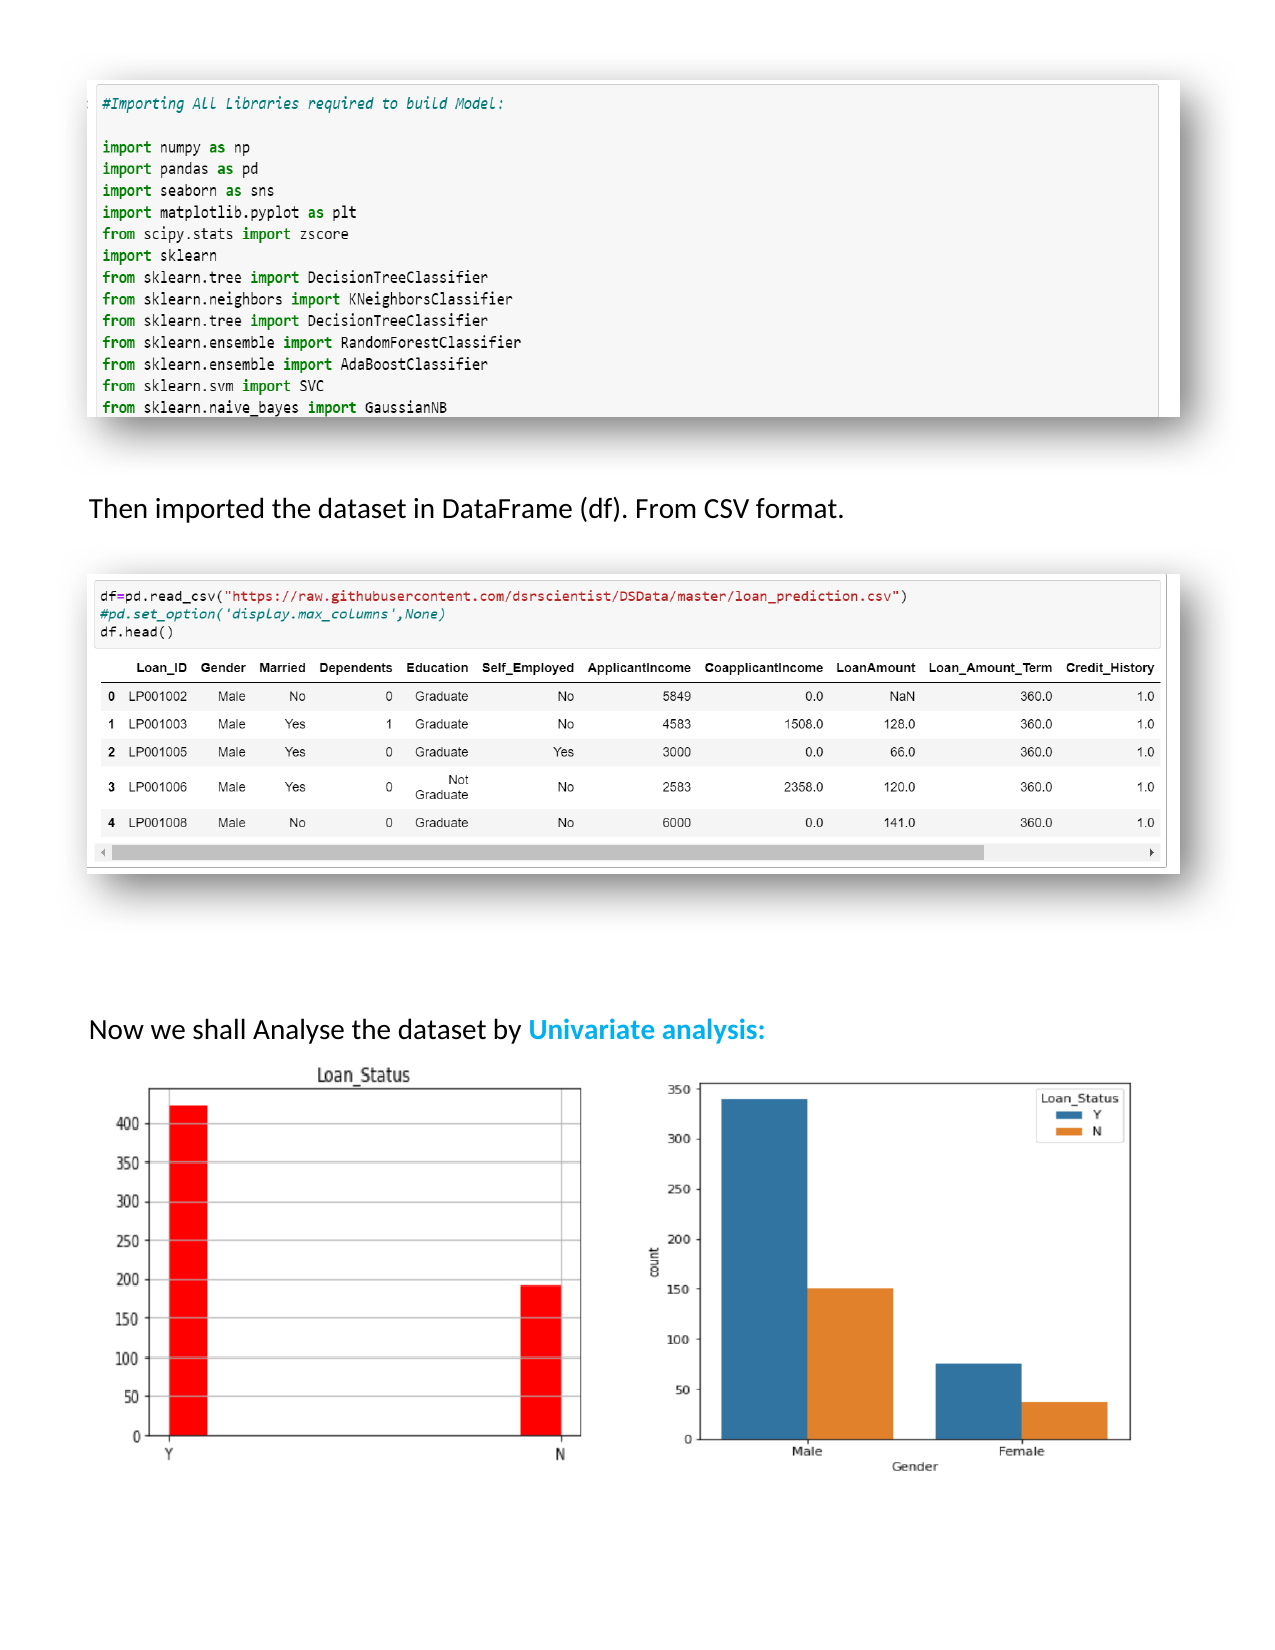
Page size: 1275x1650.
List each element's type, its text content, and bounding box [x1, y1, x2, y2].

picture [87, 574, 1180, 874]
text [89, 1011, 1196, 1481]
text Then imported the dataset in DataFrame (df). From CSV format. [89, 491, 1196, 526]
picture [88, 1050, 1161, 1481]
picture [87, 80, 1180, 417]
